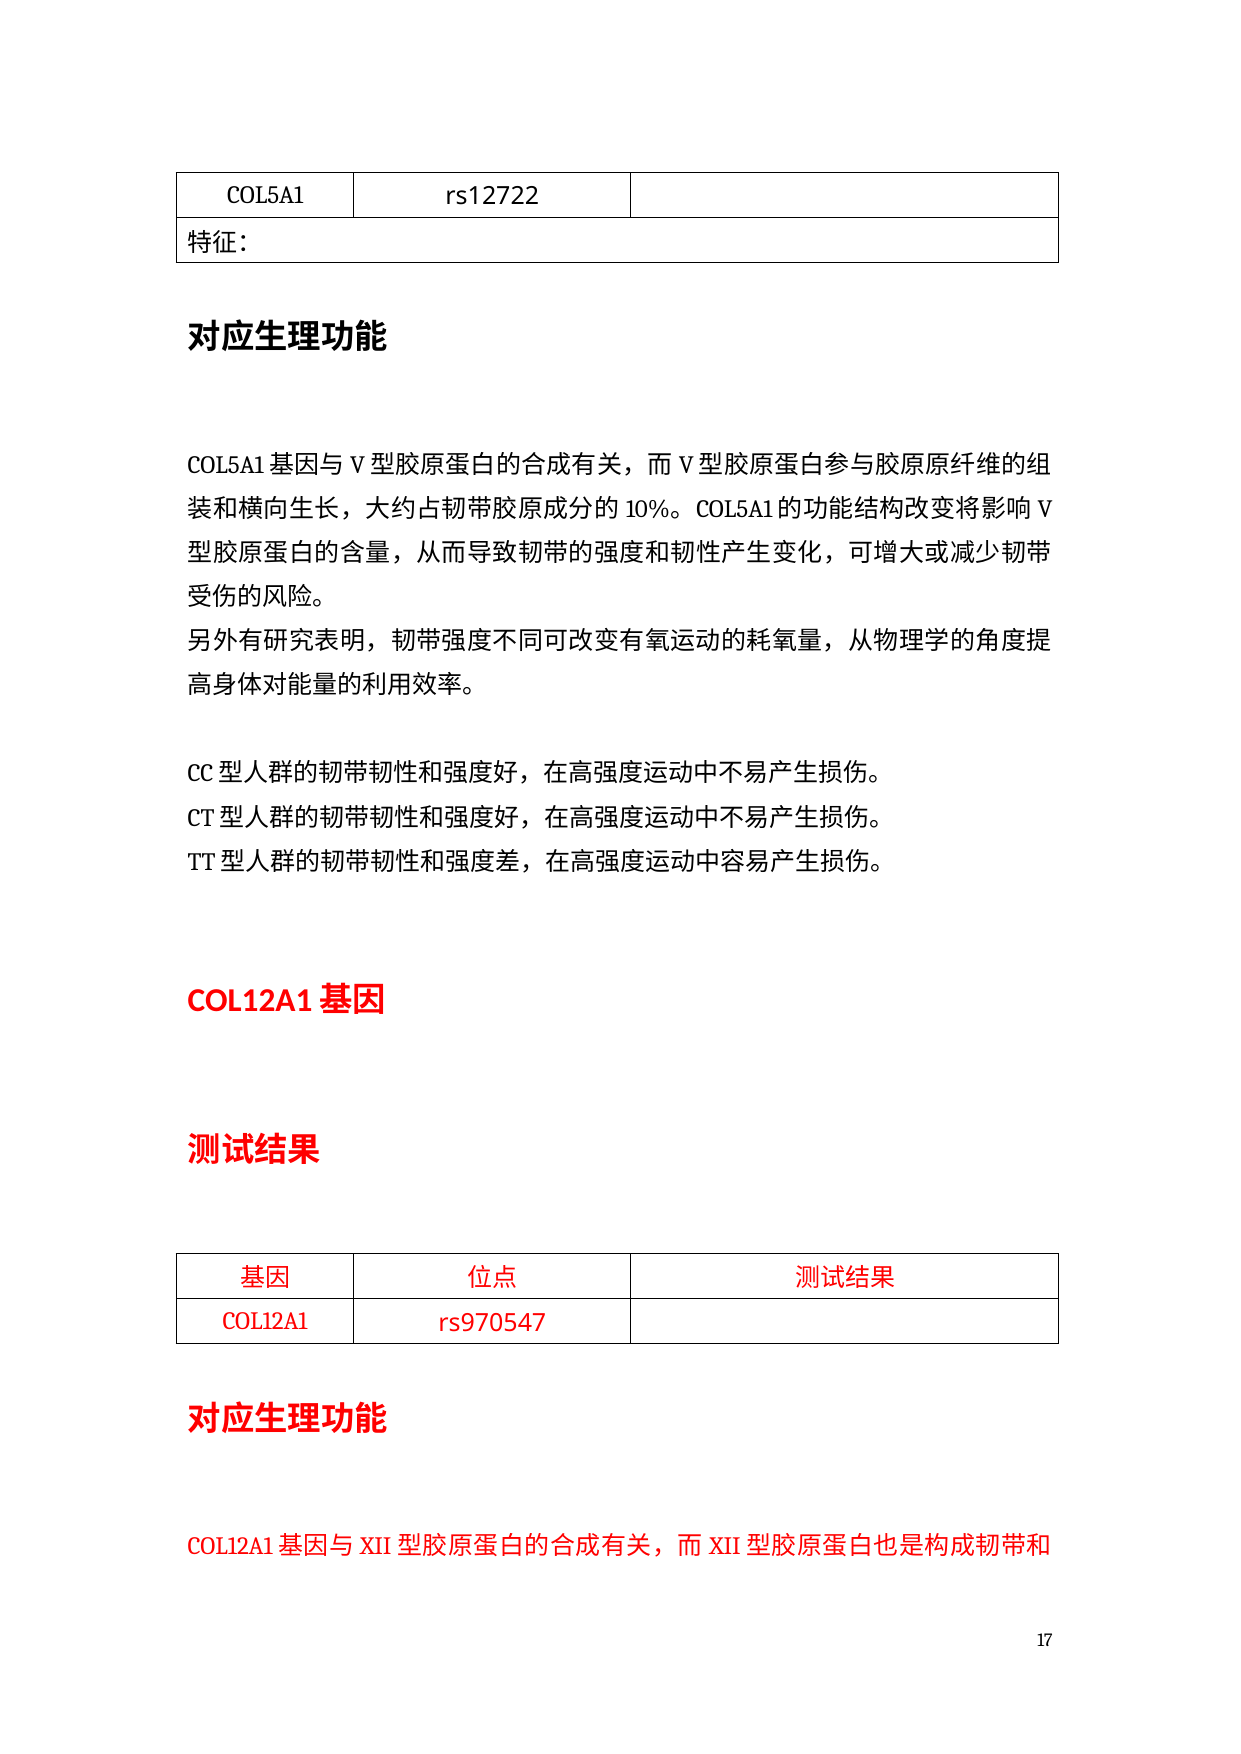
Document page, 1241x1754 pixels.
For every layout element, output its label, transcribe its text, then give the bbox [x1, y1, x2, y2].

text CC型人群的韧带韧性和强度好，在高强度运动中不易产生损伤。 [187, 749, 1053, 793]
subtitle 对应生理功能 [187, 290, 1053, 378]
table_header 基因 [177, 1254, 353, 1298]
table_cell COL5A1 [177, 173, 353, 217]
table_header 位点 [354, 1254, 630, 1298]
table_cell 特征： [177, 218, 1058, 262]
table_cell rs12722 [354, 173, 630, 217]
text COL5A1基因与V型胶原蛋白的合成有关，而V型胶原蛋白参与胶原原纤维的组装和横向生长，大约占韧带胶原成分的10%。COL5A1的功能结构改变将影响V型胶原蛋白的含量，从而导致韧带的强度和韧性产生变化，可增大或减少韧带受伤的风险。 [187, 441, 1053, 617]
table_header 测试结果 [631, 1254, 1058, 1298]
text CT型人群的韧带韧性和强度好，在高强度运动中不易产生损伤。 [187, 793, 1053, 837]
subtitle 测试结果 [187, 1103, 1053, 1191]
text 另外有研究表明，韧带强度不同可改变有氧运动的耗氧量，从物理学的角度提高身体对能量的利用效率。 [187, 617, 1053, 705]
table_cell [631, 1299, 1058, 1343]
text TT型人群的韧带韧性和强度差，在高强度运动中容易产生损伤。 [187, 837, 1053, 881]
subtitle 对应生理功能 [187, 1371, 1053, 1459]
table_cell rs970547 [354, 1299, 630, 1343]
text COL12A1基因与XII型胶原蛋白的合成有关，而XII型胶原蛋白也是构成韧带和肌腱的结构成分之一。COL12A1的不同基因型可影响韧带微纤维的直径，从而与韧带损伤相关。COL12A1与COL5A1的特定组合会增加女性的韧带损伤风险。 [187, 1522, 1053, 1566]
table_cell COL12A1 [177, 1299, 353, 1343]
subtitle COL12A1基因 [187, 952, 1053, 1041]
table_cell [631, 173, 1058, 217]
